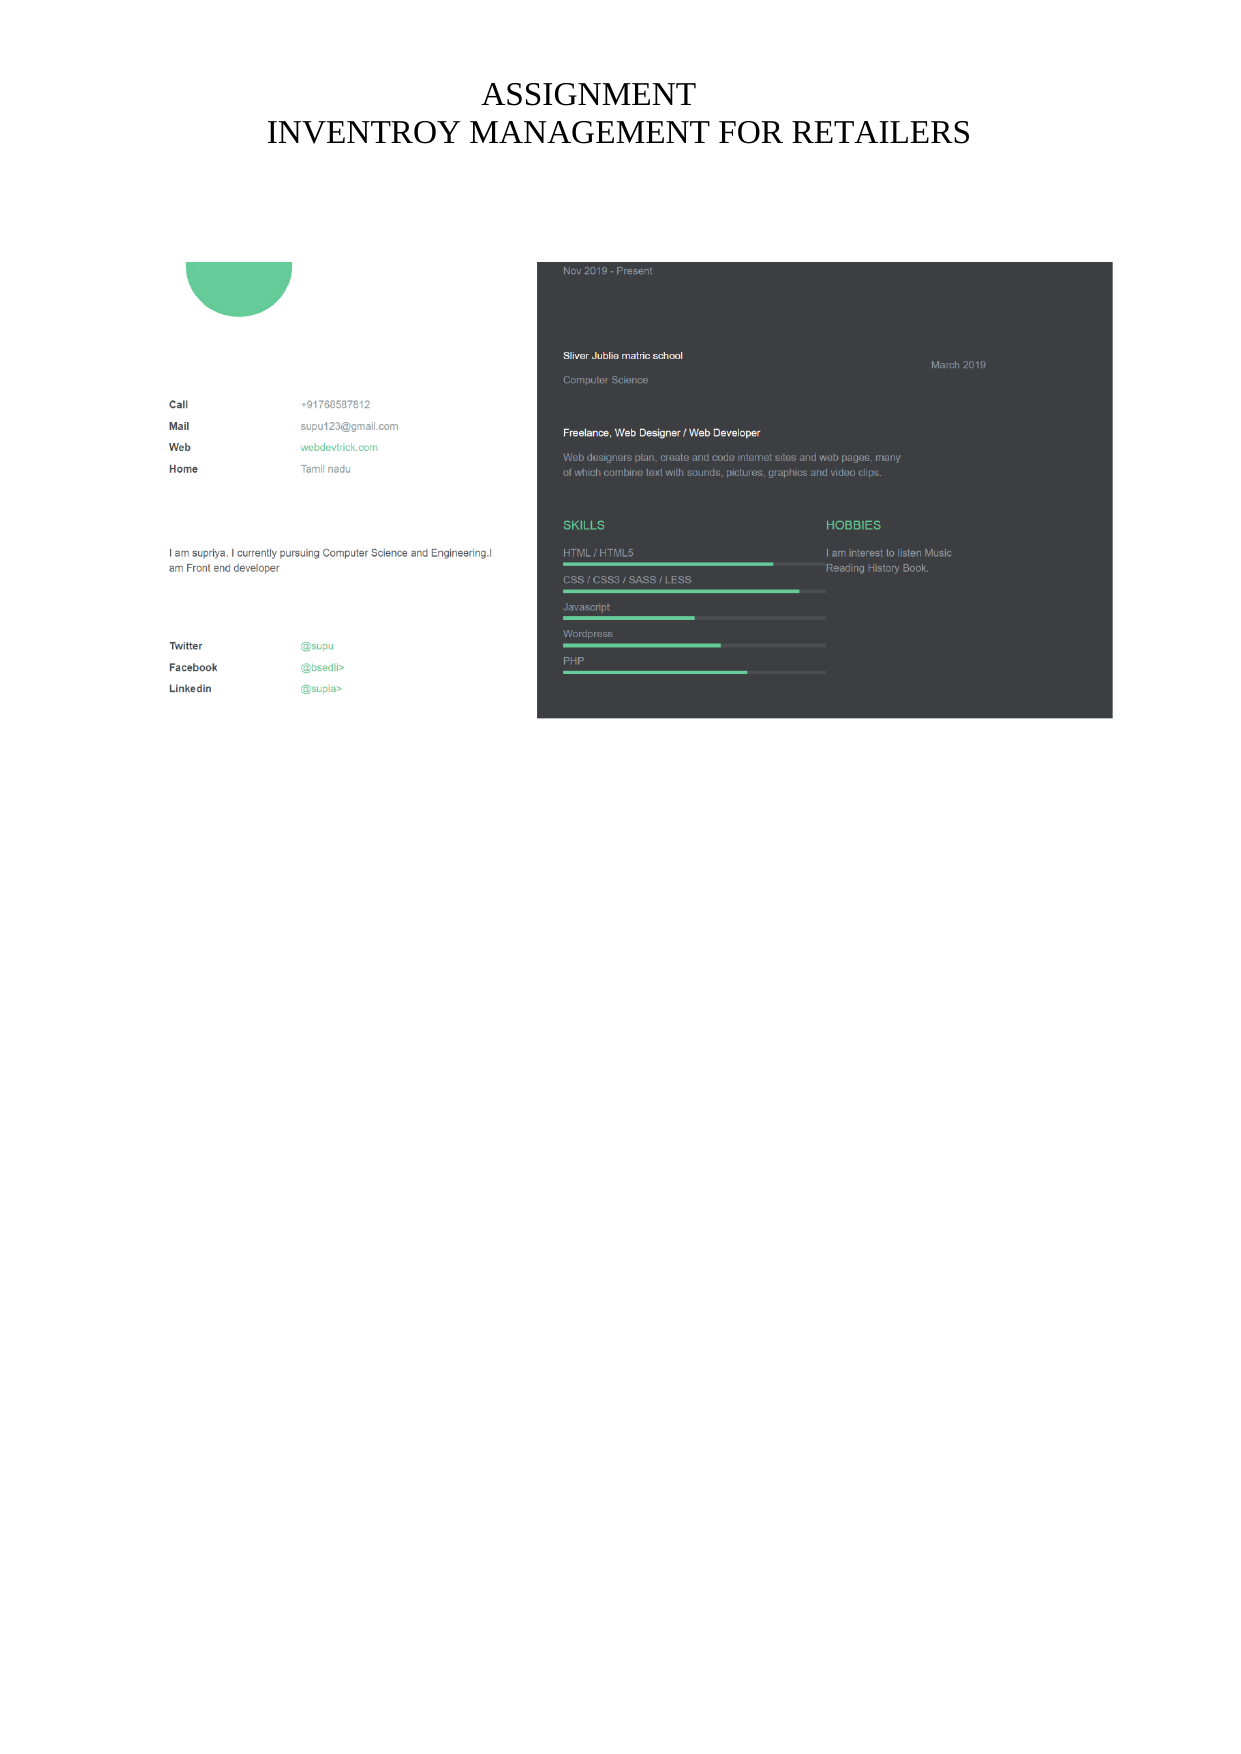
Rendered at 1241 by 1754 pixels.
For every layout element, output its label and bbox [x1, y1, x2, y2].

picture [150, 262, 1113, 723]
